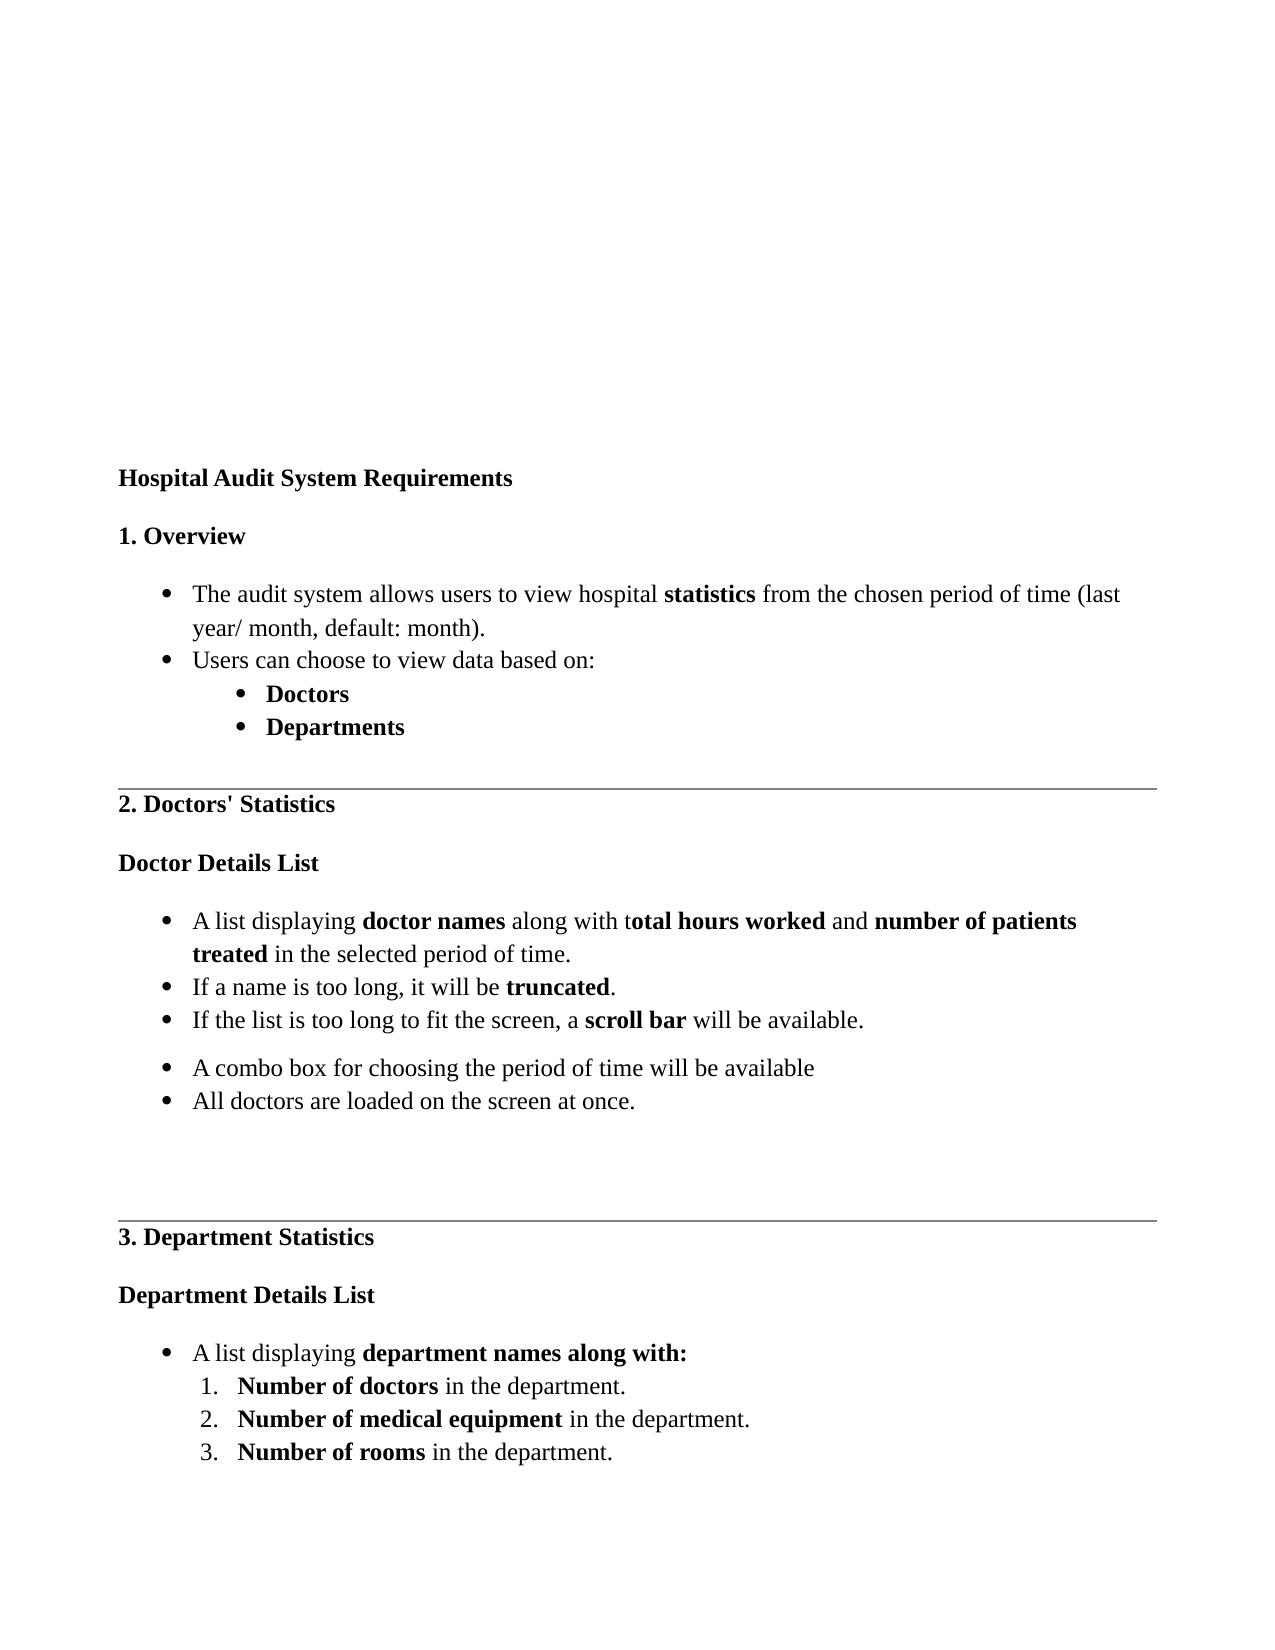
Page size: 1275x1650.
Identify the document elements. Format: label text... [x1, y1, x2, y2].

list A list displaying doctor names along with total hours worked and number of patients treated in the selected period of time. [162, 906, 1157, 968]
list If the list is too long to fit the screen, a scroll bar will be available. [162, 1005, 1157, 1034]
list The audit system allows users to view hospital statistics from the chosen period of time (last year/ month, default: month). [162, 579, 1157, 641]
subtitle Department Details List [118, 1280, 1157, 1309]
list A combo box for choosing the period of time will be available [162, 1053, 1157, 1081]
list Users can choose to view data based on: [162, 646, 1157, 674]
list Number of medical equipment in the department. [200, 1404, 1157, 1433]
list A list displaying department names along with: [162, 1338, 1157, 1367]
list All doctors are loaded on the screen at once. [162, 1086, 1157, 1114]
list Doctors [236, 679, 1157, 707]
subtitle 2. Doctors' Statistics [118, 790, 1157, 818]
subtitle 1. Overview [118, 521, 1157, 550]
list If a name is too long, it will be truncated. [162, 972, 1157, 1001]
subtitle 3. Department Statistics [118, 1222, 1157, 1251]
list Departments [236, 712, 1157, 740]
subtitle Doctor Details List [118, 848, 1157, 877]
list Number of doctors in the department. [200, 1371, 1157, 1400]
list Number of rooms in the department. [200, 1437, 1157, 1466]
subtitle Hospital Audit System Requirements [118, 463, 1157, 492]
